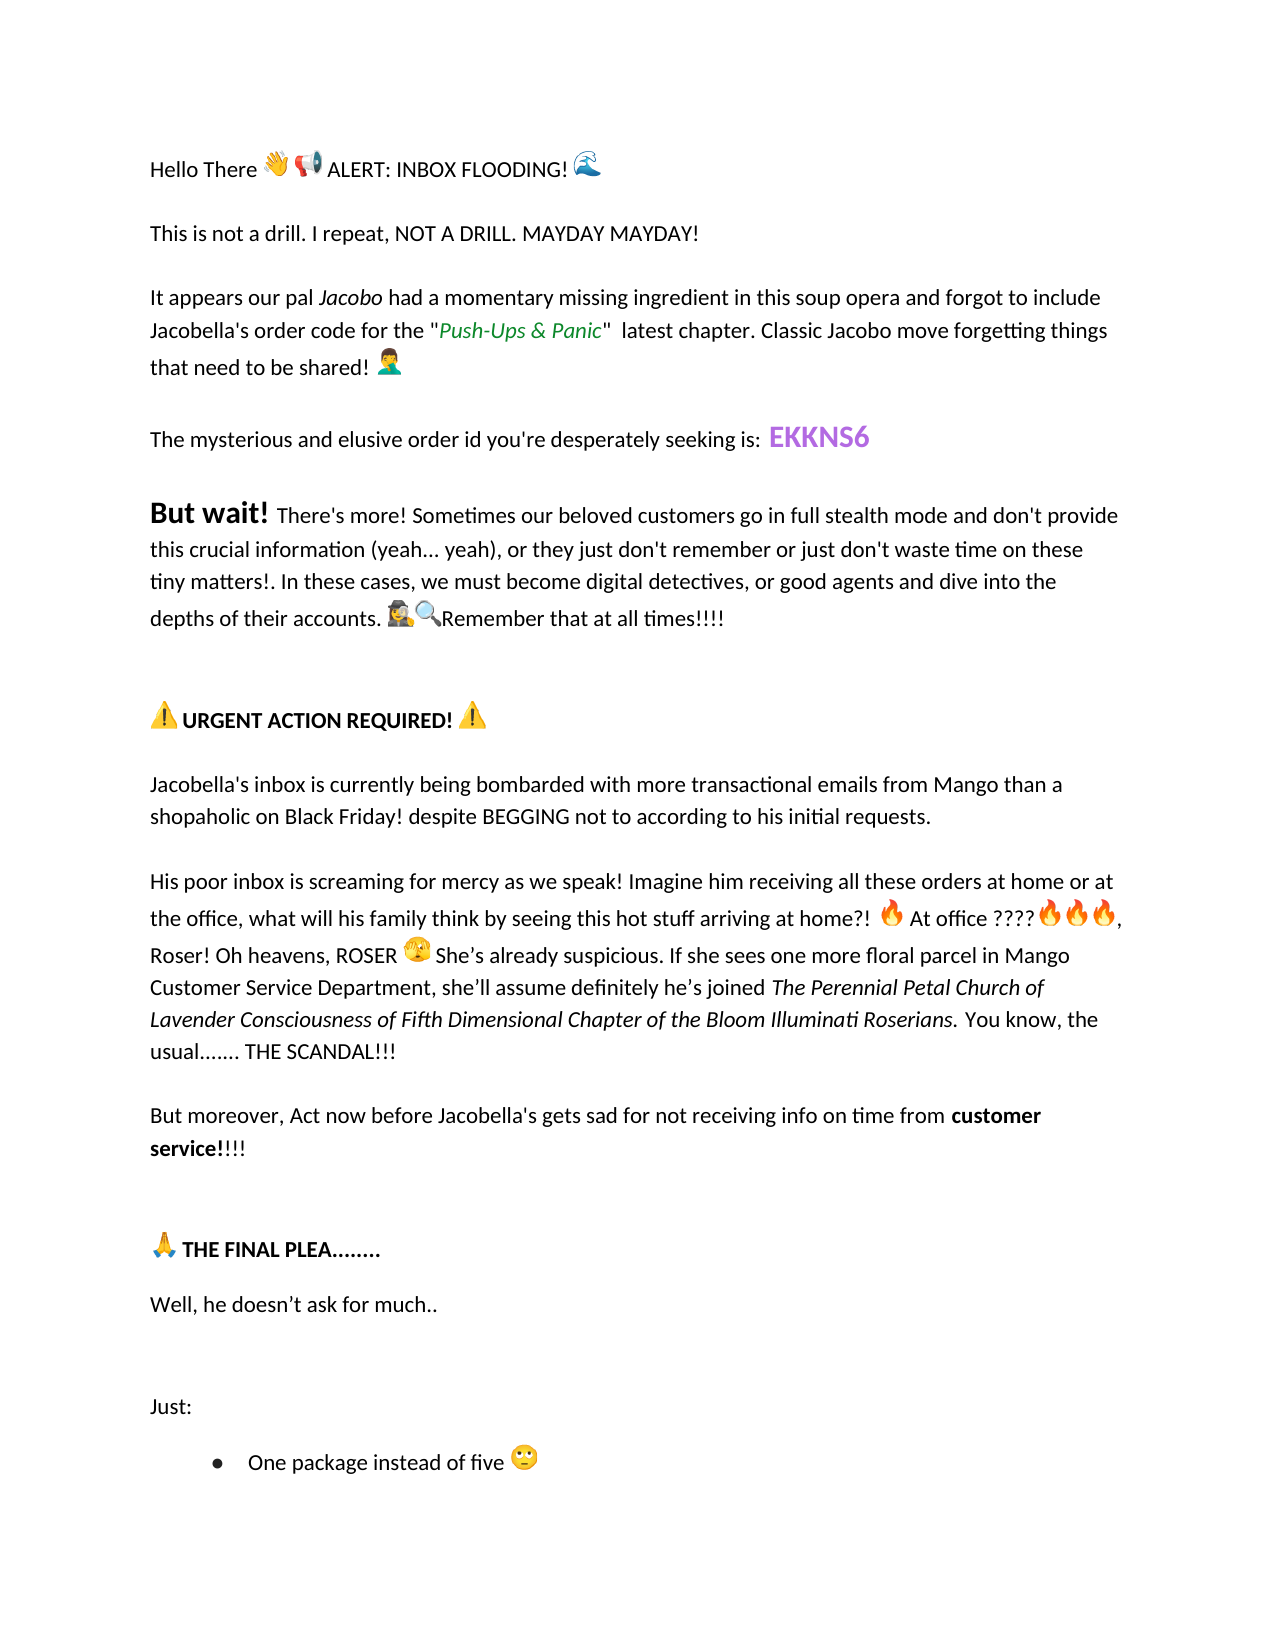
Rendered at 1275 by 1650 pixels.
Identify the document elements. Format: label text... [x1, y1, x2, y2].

picture [294, 150, 322, 177]
text But wait! There's more! Sometimes our beloved customers go in full stealth mode and don't provide this crucial information (yeah... yeah), or they just don't remember or just don't waste time on these tiny matters!. In these cases, we must become digital detectives, or good agents and dive into the depths of their accounts. Remember that at all times!!!! [150, 493, 1125, 632]
text Just: [150, 1392, 1125, 1420]
text Hello There ALERT: INBOX FLOODING! [150, 150, 1125, 183]
picture [1035, 898, 1117, 926]
picture [510, 1443, 538, 1471]
text The mysterious and elusive order id you're desperately seeking is: EKKNS6 [150, 417, 1125, 455]
picture [573, 150, 601, 177]
text URGENT ACTION REQUIRED! [150, 701, 1125, 734]
text THE FINAL PLEA........ [150, 1230, 1125, 1263]
picture [403, 936, 431, 963]
picture [387, 599, 442, 627]
picture [458, 701, 486, 729]
text This is not a drill. I repeat, NOT A DRILL. MAYDAY MAYDAY! [150, 219, 1125, 247]
picture [375, 347, 403, 375]
picture [262, 150, 290, 177]
text But moreover, Act now before Jacobella's gets sad for not receiving info on time from customer service!!!! [150, 1102, 1125, 1162]
picture [877, 898, 905, 926]
text Jacobella's inbox is currently being bombarded with more transactional emails from Mango than a shopaholic on Black Friday! despite BEGGING not to according to his initial requests. [150, 770, 1125, 830]
picture [150, 701, 178, 729]
picture [150, 1230, 178, 1258]
list One package instead of five [210, 1443, 1125, 1476]
text Well, he doesn’t ask for much.. [150, 1290, 1125, 1318]
text It appears our pal Jacobo had a momentary missing ingredient in this soup opera and forgot to include Jacobella's order code for the "Push-Ups & Panic" latest chapter. Classic Jacobo move forgetting things that need to be shared! [150, 283, 1125, 381]
text His poor inbox is screaming for mercy as we speak! Imagine him receiving all these orders at home or at the office, what will his family think by seeing this hot stuff arriving at home?! At office ????, Roser! Oh heavens, ROSER She’s already suspicious. If she sees one more floral parcel in Mango Customer Service Department, she’ll assume definitely he’s joined The Perennial Petal Church of Lavender Consciousness of Fifth Dimensional Chapter of the Bloom Illuminati Roserians. You know, the usual....... THE SCANDAL!!! [150, 867, 1125, 1065]
